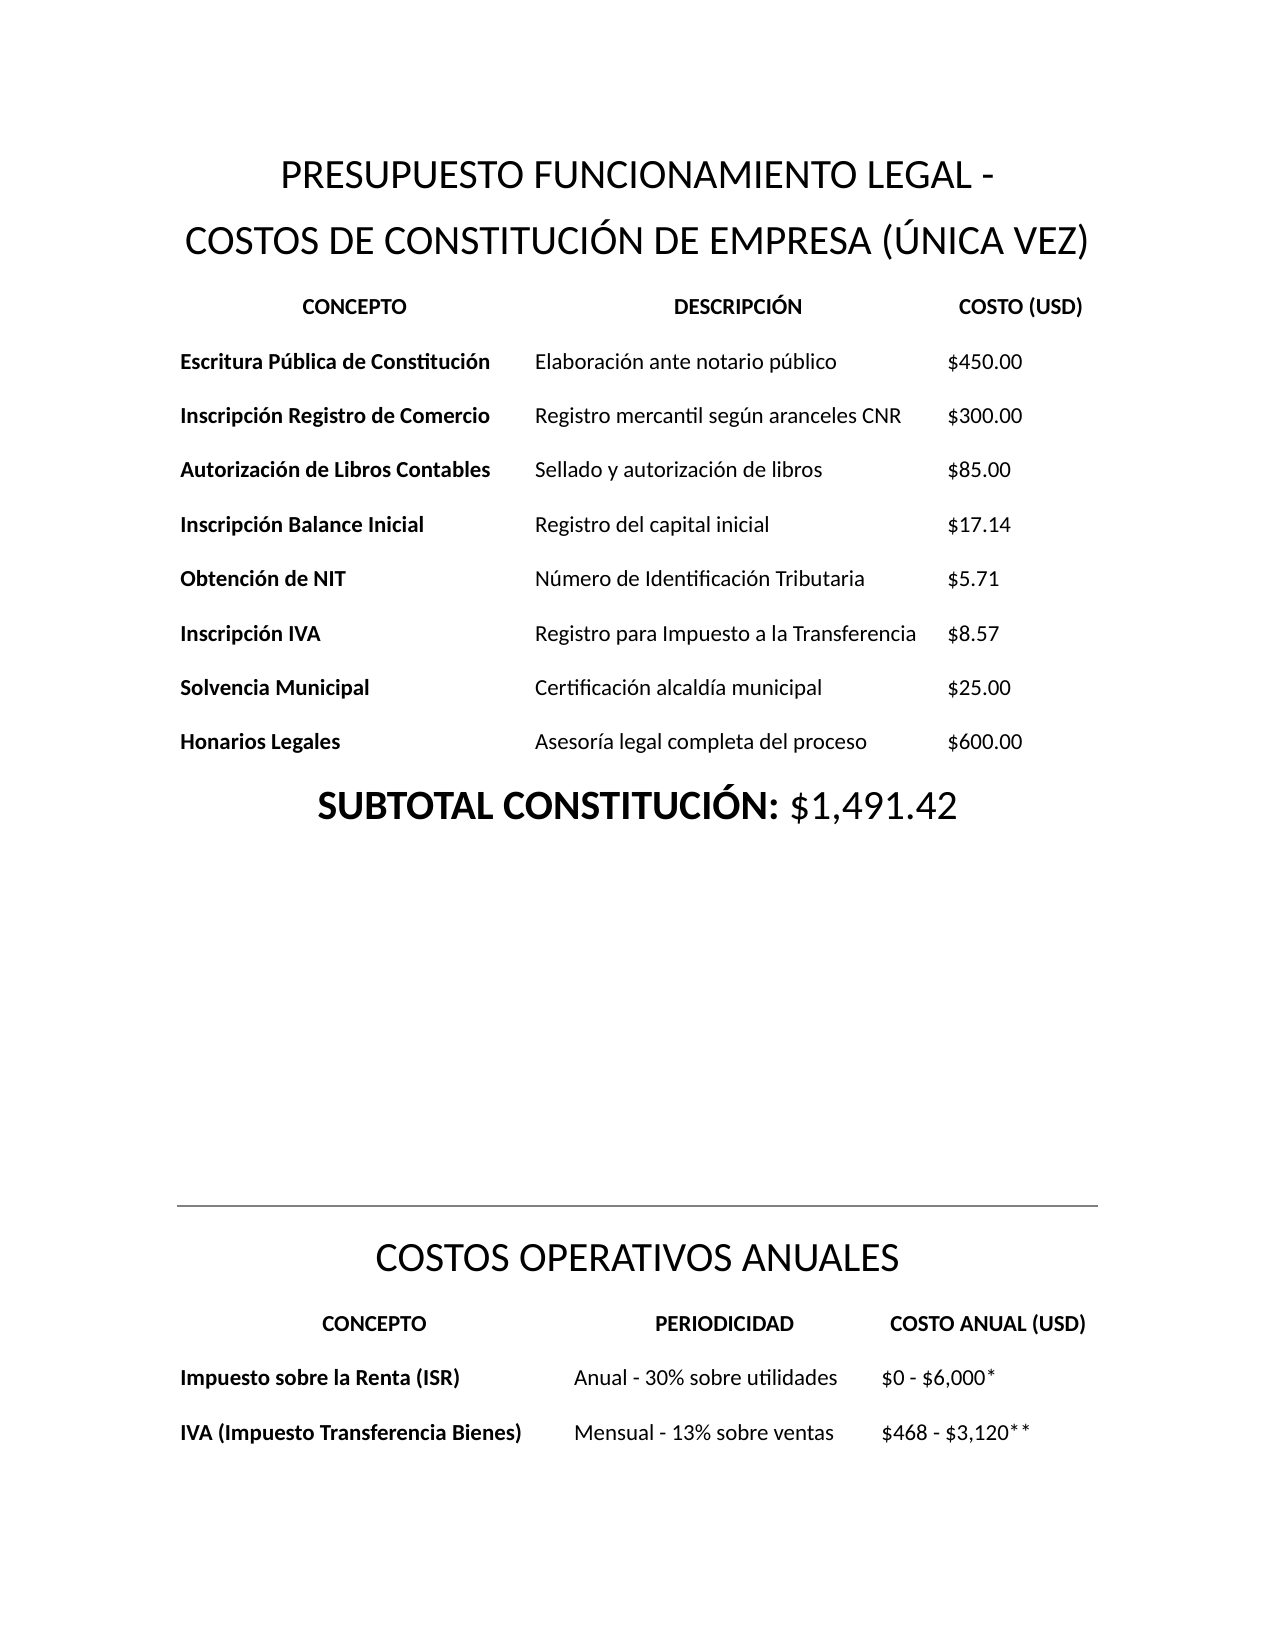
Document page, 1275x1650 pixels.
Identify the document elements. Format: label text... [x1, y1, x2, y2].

table_cell Elaboración ante notario público [532, 344, 944, 398]
table_cell Registro para Impuesto a la Transferencia [532, 616, 944, 670]
table_cell $0 - $6,000* [878, 1361, 1098, 1415]
table_cell Solvencia Municipal [177, 670, 532, 724]
subtitle PRESUPUESTO FUNCIONAMIENTO LEGAL - [177, 148, 1098, 198]
table_cell Registro mercantil según aranceles CNR [532, 398, 944, 453]
table_cell Registro del capital inicial [532, 507, 944, 561]
table_cell $600.00 [944, 725, 1098, 779]
table_cell Obtención de NIT [177, 561, 532, 616]
table_header COSTO ANUAL (USD) [878, 1306, 1098, 1361]
subtitle SUBTOTAL CONSTITUCIÓN: $1,491.42 [177, 779, 1098, 830]
table_cell $25.00 [944, 670, 1098, 724]
table_cell Sellado y autorización de libros [532, 453, 944, 507]
subtitle COSTOS OPERATIVOS ANUALES [177, 1231, 1098, 1282]
table_header PERIODICIDAD [571, 1306, 878, 1361]
table_cell $300.00 [944, 398, 1098, 453]
subtitle COSTOS DE CONSTITUCIÓN DE EMPRESA (ÚNICA VEZ) [177, 214, 1098, 265]
table_cell Asesoría legal completa del proceso [532, 725, 944, 779]
table_cell $450.00 [944, 344, 1098, 398]
table_cell Inscripción Balance Inicial [177, 507, 532, 561]
table_cell $17.14 [944, 507, 1098, 561]
table_cell Mensual - 13% sobre ventas [571, 1415, 878, 1469]
table_cell IVA (Impuesto Transferencia Bienes) [177, 1415, 571, 1469]
table_header CONCEPTO [177, 290, 532, 344]
table_cell Anual - 30% sobre utilidades [571, 1361, 878, 1415]
table_cell Inscripción Registro de Comercio [177, 398, 532, 453]
table_cell Escritura Pública de Constitución [177, 344, 532, 398]
table_cell Número de Identificación Tributaria [532, 561, 944, 616]
table_cell Impuesto sobre la Renta (ISR) [177, 1361, 571, 1415]
table_cell Honarios Legales [177, 725, 532, 779]
table_cell $468 - $3,120** [878, 1415, 1098, 1469]
table_cell Inscripción IVA [177, 616, 532, 670]
table_header DESCRIPCIÓN [532, 290, 944, 344]
table_cell $8.57 [944, 616, 1098, 670]
table_cell Certificación alcaldía municipal [532, 670, 944, 724]
table_cell Autorización de Libros Contables [177, 453, 532, 507]
table_cell $5.71 [944, 561, 1098, 616]
table_cell $85.00 [944, 453, 1098, 507]
table_header COSTO (USD) [944, 290, 1098, 344]
table_header CONCEPTO [177, 1306, 571, 1361]
